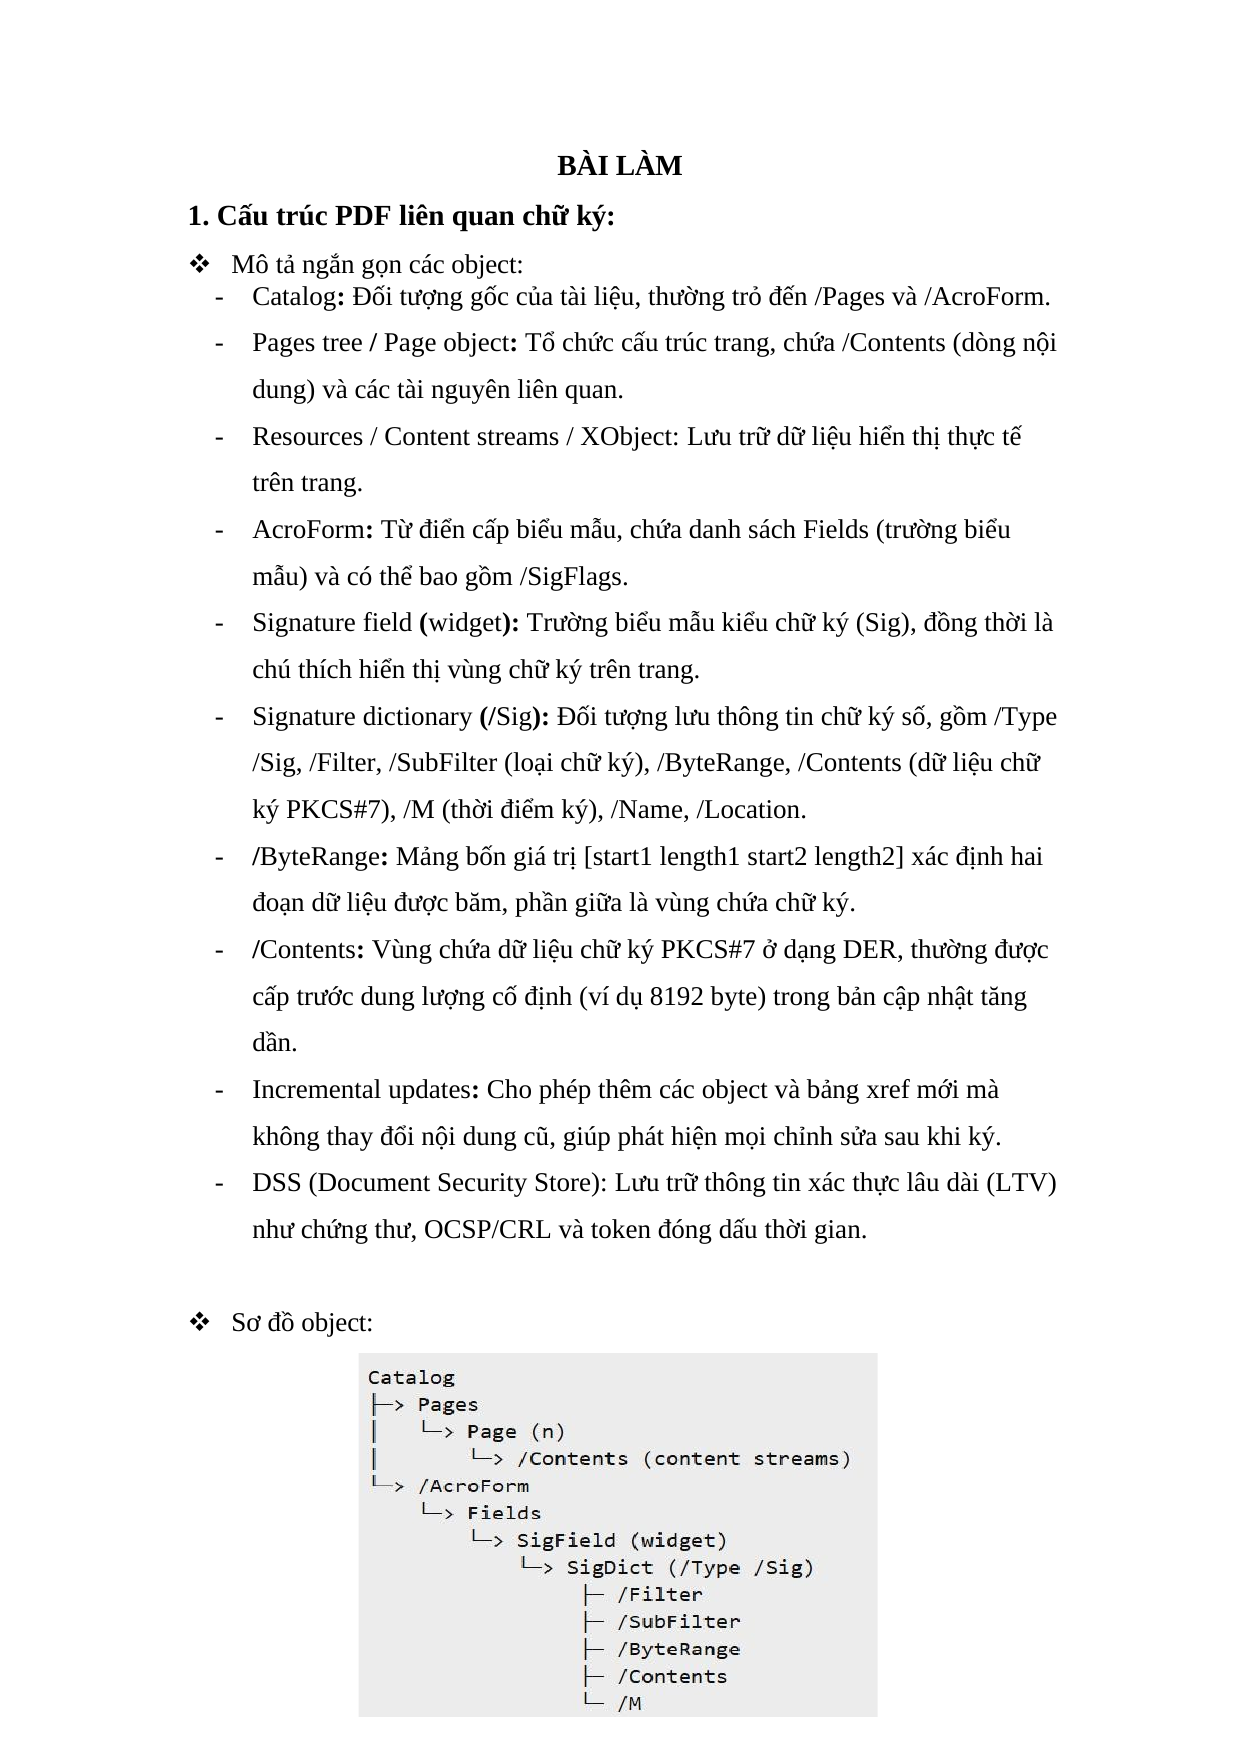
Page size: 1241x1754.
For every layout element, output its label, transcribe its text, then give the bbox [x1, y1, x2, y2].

list Catalog: Đối tượng gốc của tài liệu, thường trỏ đến /Pages và /AcroForm. [214, 280, 1063, 311]
subtitle Cấu trúc PDF liên quan chữ ký: [187, 198, 1063, 232]
list Signature dictionary (/Sig): Đối tượng lưu thông tin chữ ký số, gồm /Type /Sig, /Filter, /SubFilter (loại chữ ký), /ByteRange, /Contents (dữ liệu chữ ký PKCS#7), /M (thời điểm ký), /Name, /Location. [214, 700, 1063, 824]
list Resources / Content streams / XObject: Lưu trữ dữ liệu hiển thị thực tế trên trang. [214, 420, 1063, 498]
list Signature field (widget): Trường biểu mẫu kiểu chữ ký (Sig), đồng thời là chú thích hiển thị vùng chữ ký trên trang. [214, 607, 1063, 684]
list Sơ đồ object: [187, 1306, 1063, 1338]
picture [358, 1353, 878, 1717]
list /Contents: Vùng chứa dữ liệu chữ ký PKCS#7 ở dạng DER, thường được cấp trước dung lượng cố định (ví dụ 8192 byte) trong bản cập nhật tăng dần. [214, 933, 1063, 1058]
list AcroForm: Từ điển cấp biểu mẫu, chứa danh sách Fields (trường biểu mẫu) và có thể bao gồm /SigFlags. [214, 513, 1063, 591]
subtitle BÀI LÀM [177, 148, 1063, 181]
list Pages tree / Page object: Tổ chức cấu trúc trang, chứa /Contents (dòng nội dung) và các tài nguyên liên quan. [214, 327, 1063, 404]
list DSS (Document Security Store): Lưu trữ thông tin xác thực lâu dài (LTV) như chứng thư, OCSP/CRL và token đóng dấu thời gian. [214, 1167, 1063, 1244]
list /ByteRange: Mảng bốn giá trị [start1 length1 start2 length2] xác định hai đoạn dữ liệu được băm, phần giữa là vùng chứa chữ ký. [214, 840, 1063, 918]
list Incremental updates: Cho phép thêm các object và bảng xref mới mà không thay đổi nội dung cũ, giúp phát hiện mọi chỉnh sửa sau khi ký. [214, 1073, 1063, 1151]
list Mô tả ngắn gọn các object: [187, 249, 1063, 280]
